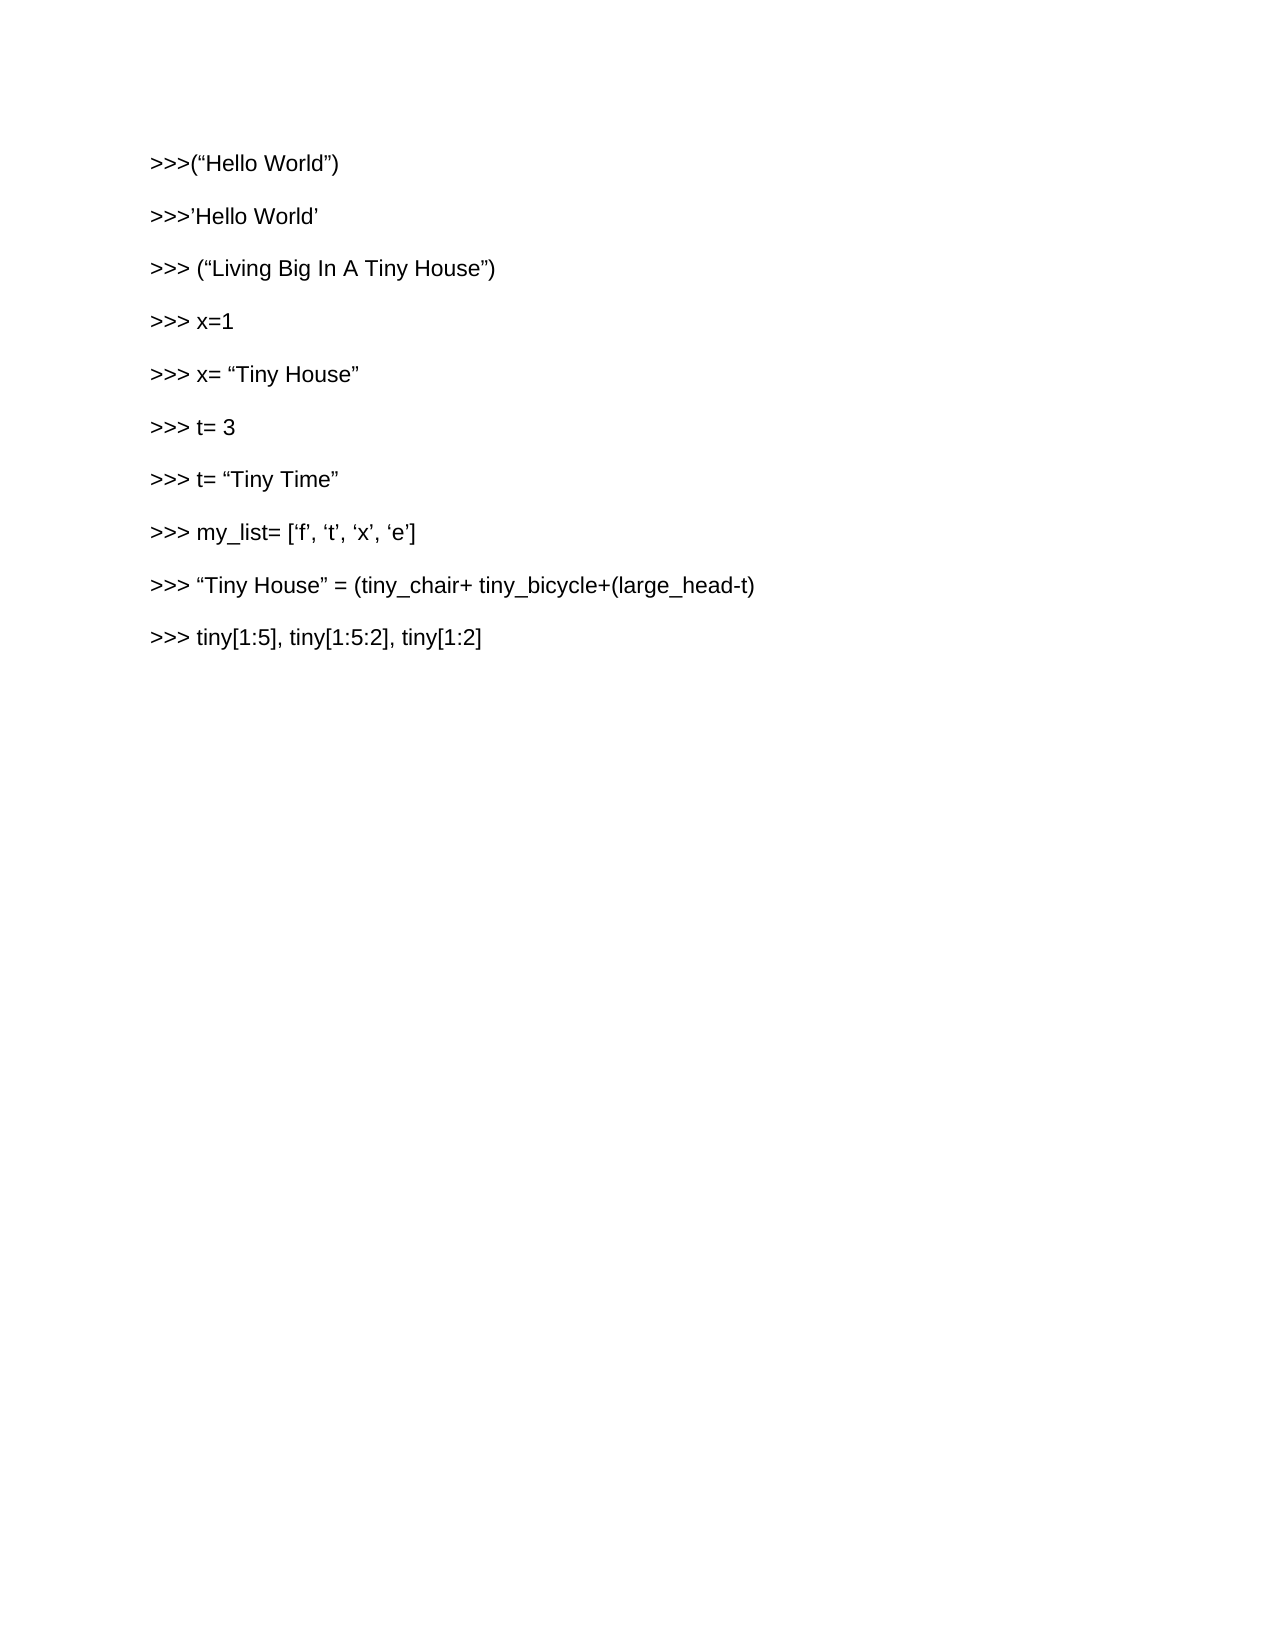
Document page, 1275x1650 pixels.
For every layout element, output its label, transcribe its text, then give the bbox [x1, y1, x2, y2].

text >>> “Tiny House” = (tiny_chair+ tiny_bicycle+(large_head-t) [150, 572, 1125, 598]
text >>> t= 3 [150, 413, 1125, 440]
text >>> tiny[1:5], tiny[1:5:2], tiny[1:2] [150, 624, 1125, 651]
text >>> t= “Tiny Time” [150, 466, 1125, 493]
text >>> (“Living Big In A Tiny House”) [150, 255, 1125, 282]
text >>> x= “Tiny House” [150, 361, 1125, 387]
text >>> x=1 [150, 308, 1125, 334]
text >>>’Hello World’ [150, 203, 1125, 229]
text >>>(“Hello World”) [150, 150, 1125, 176]
text >>> my_list= [‘f’, ‘t’, ‘x’, ‘e’] [150, 519, 1125, 545]
